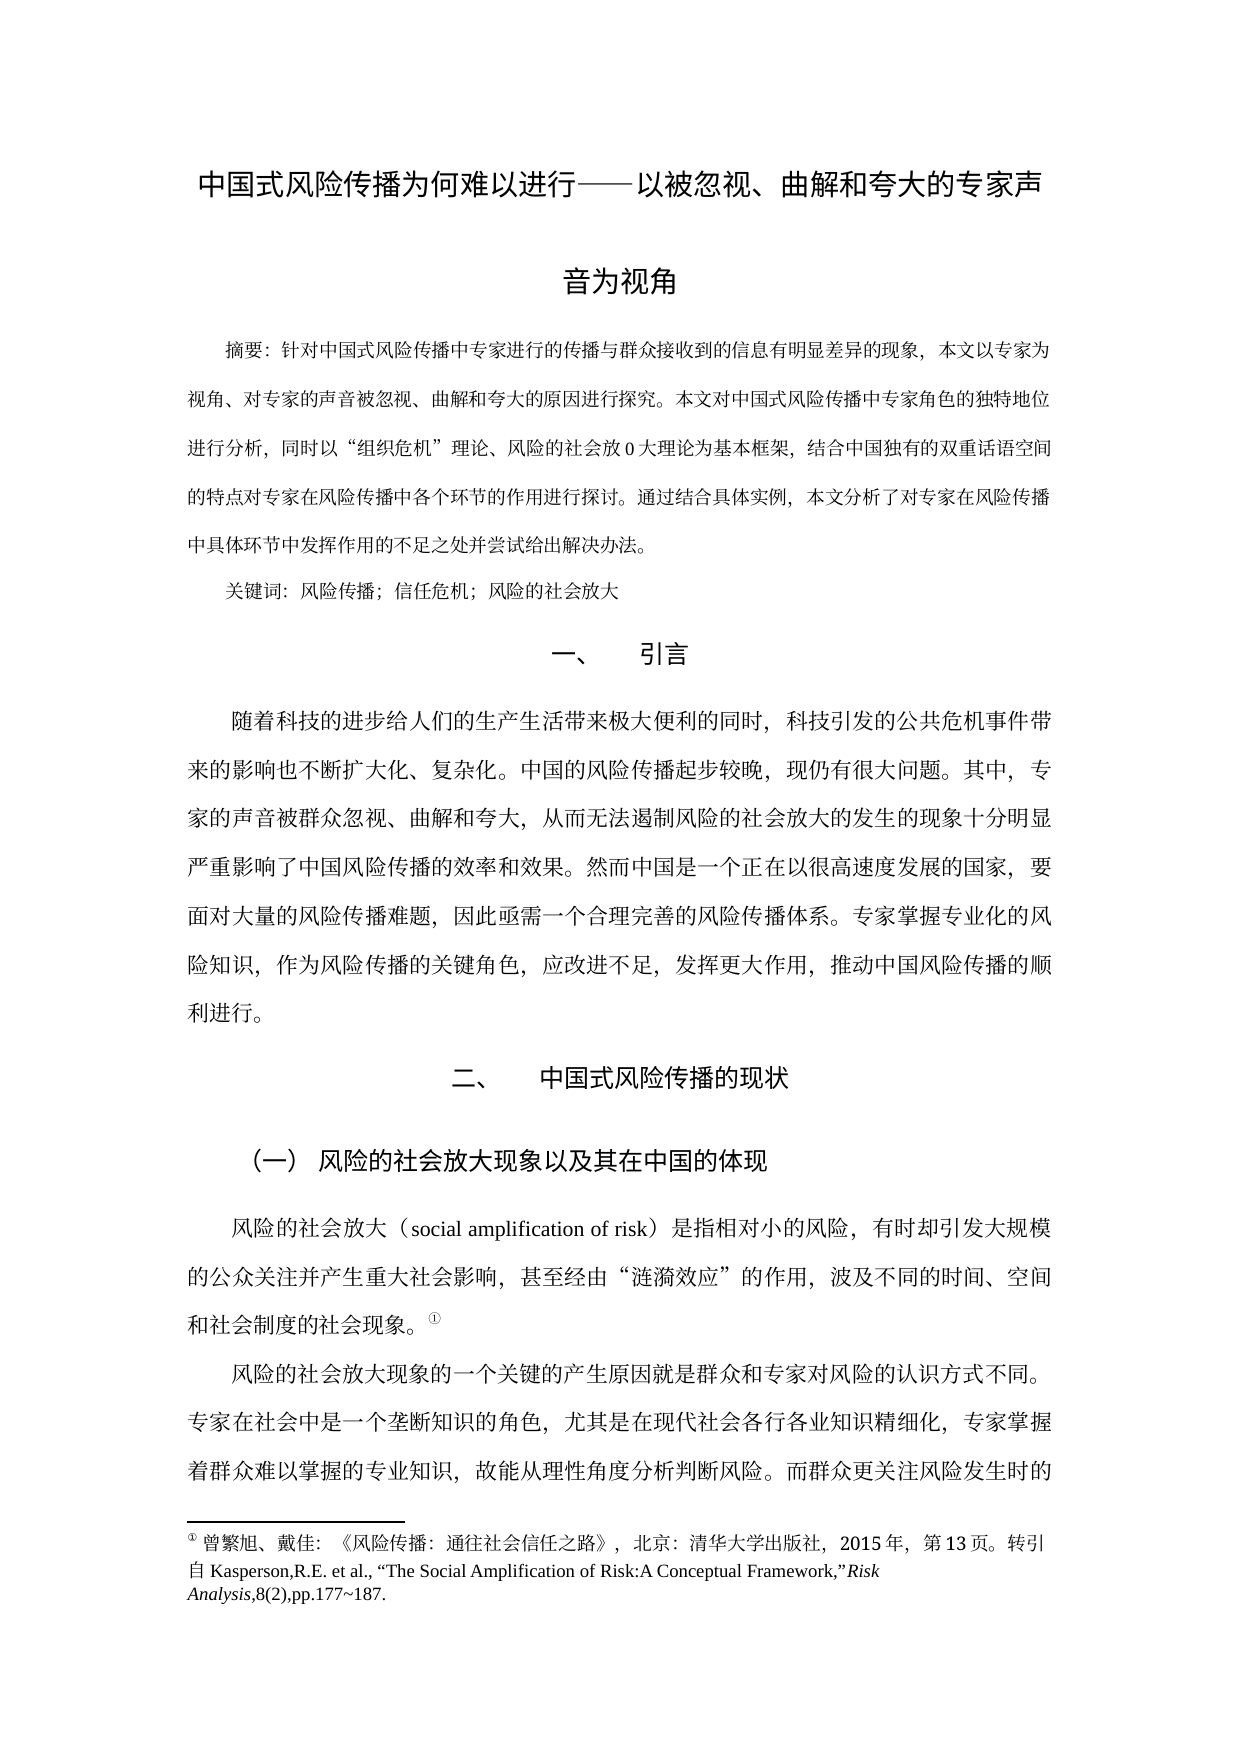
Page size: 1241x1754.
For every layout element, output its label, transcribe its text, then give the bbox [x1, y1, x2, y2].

list 中国式风险传播的现状 [187, 1044, 1053, 1109]
text 风险的社会放大（social amplification of risk）是指相对小的风险，有时却引发大规模的公众关注并产生重大社会影响，甚至经由“涟漪效应”的作用，波及不同的时间、空间和社会制度的社会现象。 [187, 1211, 1053, 1341]
list 风险的社会放大现象以及其在中国的体现 [237, 1127, 1053, 1192]
text 摘要：针对中国式风险传播中专家进行的传播与群众接收到的信息有明显差异的现象，本文以专家为视角、对专家的声音被忽视、曲解和夸大的原因进行探究。本文对中国式风险传播中专家角色的独特地位进行分析，同时以“组织危机”理论、风险的社会放0大理论为基本框架，结合中国独有的双重话语空间的特点对专家在风险传播中各个环节的作用进行探讨。通过结合具体实例，本文分析了对专家在风险传播中具体环节中发挥作用的不足之处并尝试给出解决办法。 [187, 334, 1053, 561]
text 中国式风险传播为何难以进行——以被忽视、曲解和夸大的专家声音为视角 [187, 150, 1053, 312]
text 关键词：风险传播；信任危机；风险的社会放大 [187, 574, 1053, 607]
list 引言 [187, 621, 1053, 686]
text 随着科技的进步给人们的生产生活带来极大便利的同时，科技引发的公共危机事件带来的影响也不断扩大化、复杂化。中国的风险传播起步较晚，现仍有很大问题。其中，专家的声音被群众忽视、曲解和夸大，从而无法遏制风险的社会放大的发生的现象十分明显，严重影响了中国风险传播的效率和效果。然而中国是一个正在以很高速度发展的国家，要面对大量的风险传播难题，因此亟需一个合理完善的风险传播体系。专家掌握专业化的风险知识，作为风险传播的关键角色，应改进不足，发挥更大作用，推动中国风险传播的顺利进行。 [187, 704, 1053, 1029]
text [187, 1356, 1053, 1486]
